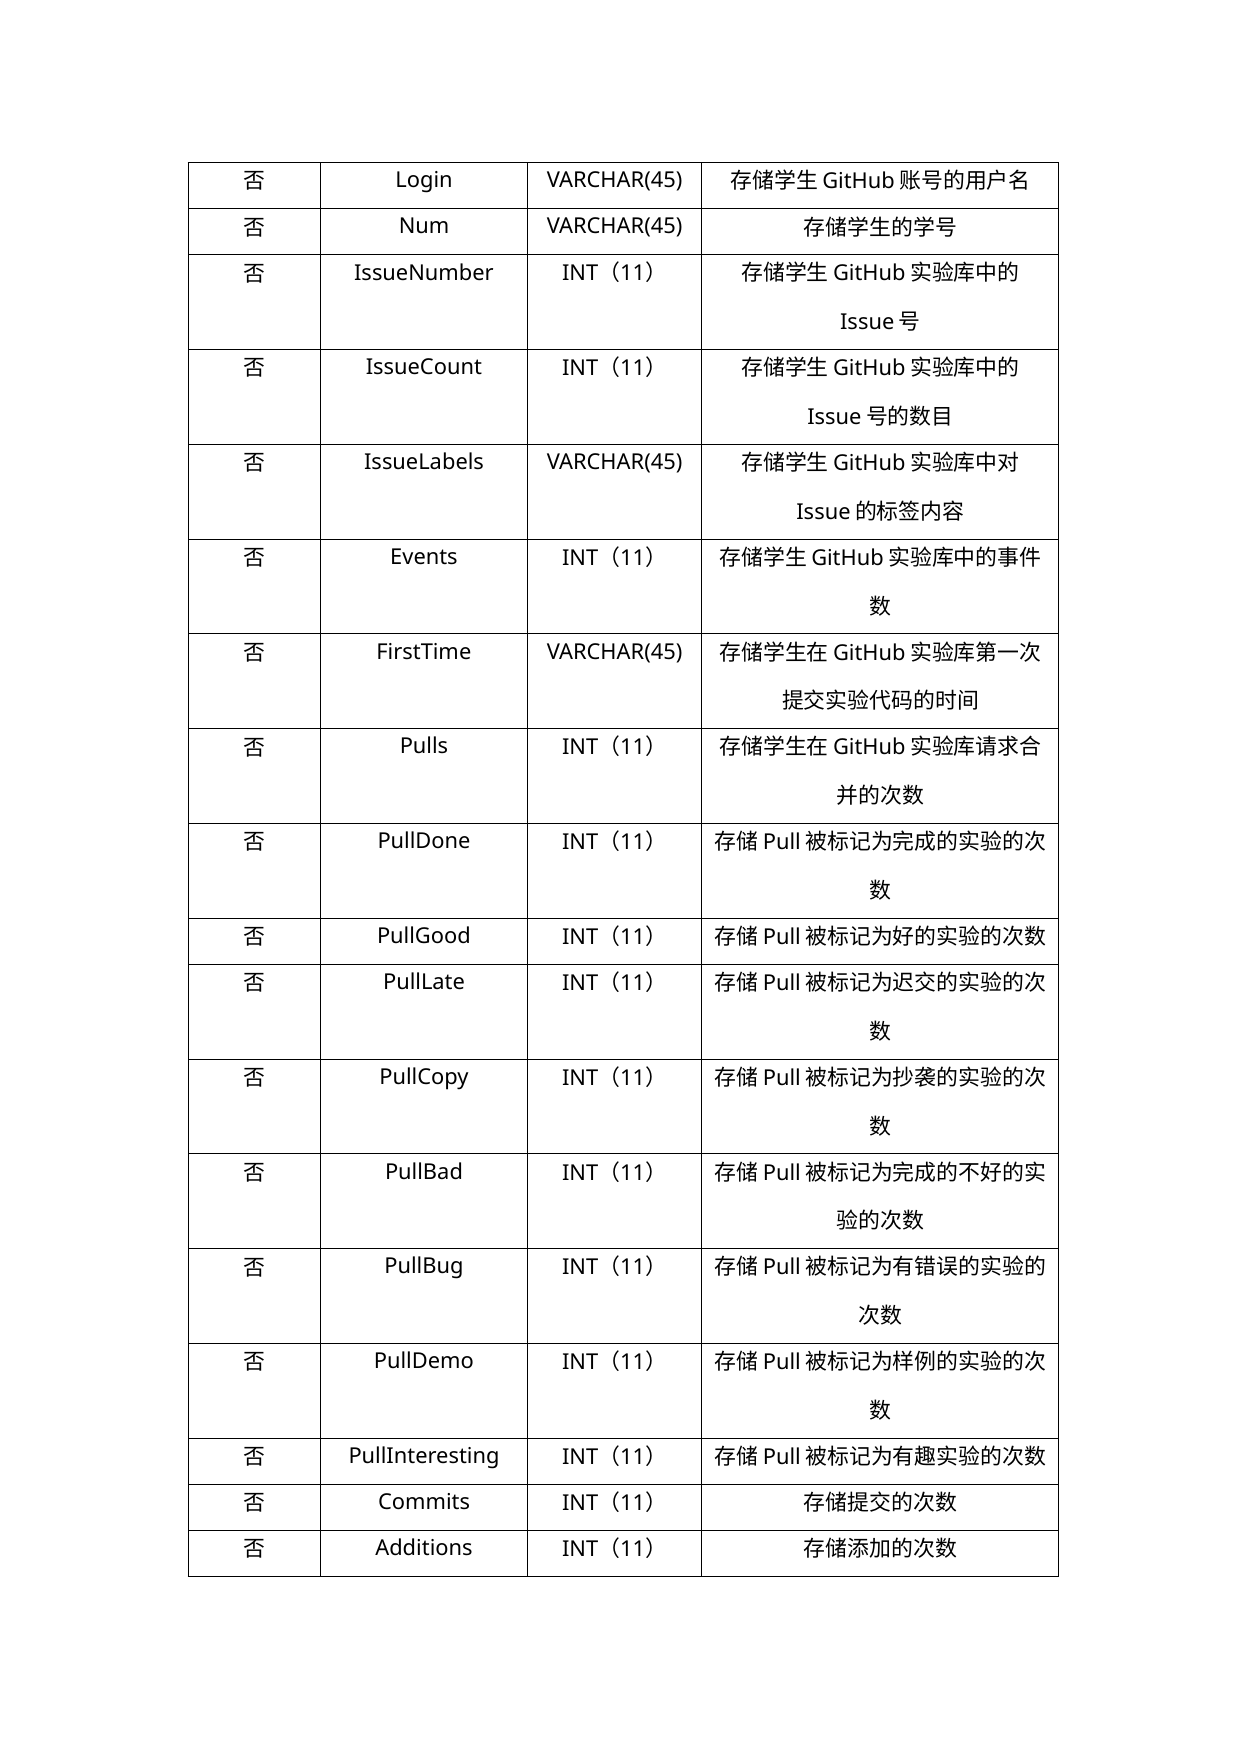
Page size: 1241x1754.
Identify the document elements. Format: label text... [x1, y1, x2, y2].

table_cell INT（11） [528, 255, 701, 349]
table_cell 存储Pull被标记为有错误的实验的次数 [702, 1249, 1058, 1343]
table_cell PullBad [321, 1154, 527, 1248]
table_cell 存储添加的次数 [702, 1531, 1058, 1576]
table_cell 存储提交的次数 [702, 1485, 1058, 1530]
table_cell Login [321, 163, 527, 208]
table_cell 存储Pull被标记为迟交的实验的次数 [702, 965, 1058, 1058]
table_cell 存储学生在GitHub实验库第一次提交实验代码的时间 [702, 634, 1058, 728]
table_cell INT（11） [528, 1531, 701, 1576]
table_cell 否 [189, 1249, 320, 1343]
table_cell PullDemo [321, 1344, 527, 1438]
table_cell IssueNumber [321, 255, 527, 349]
table_cell 否 [189, 965, 320, 1058]
table_cell Pulls [321, 729, 527, 823]
table_cell 否 [189, 919, 320, 964]
table_cell 存储学生GitHub实验库中的Issue号的数目 [702, 350, 1058, 444]
table_cell IssueLabels [321, 445, 527, 538]
table_cell 存储Pull被标记为抄袭的实验的次数 [702, 1060, 1058, 1153]
table_cell 否 [189, 209, 320, 254]
table_cell INT（11） [528, 1344, 701, 1438]
table_cell PullCopy [321, 1060, 527, 1153]
table_cell Commits [321, 1485, 527, 1530]
table_cell 存储学生GitHub实验库中的事件数 [702, 540, 1058, 633]
table_cell INT（11） [528, 1154, 701, 1248]
table_cell INT（11） [528, 1249, 701, 1343]
table_cell 否 [189, 350, 320, 444]
table_cell 否 [189, 1154, 320, 1248]
table_cell Num [321, 209, 527, 254]
table_cell 否 [189, 729, 320, 823]
table_cell 否 [189, 445, 320, 538]
table_cell 存储学生GitHub实验库中对Issue的标签内容 [702, 445, 1058, 538]
table_cell INT（11） [528, 350, 701, 444]
table_cell 否 [189, 1060, 320, 1153]
table_cell 存储Pull被标记为完成的不好的实验的次数 [702, 1154, 1058, 1248]
table_cell INT（11） [528, 919, 701, 964]
table_cell 否 [189, 163, 320, 208]
table_cell 否 [189, 540, 320, 633]
table_cell PullGood [321, 919, 527, 964]
table_cell 存储学生在GitHub实验库请求合并的次数 [702, 729, 1058, 823]
table_cell 存储Pull被标记为好的实验的次数 [702, 919, 1058, 964]
table_cell INT（11） [528, 965, 701, 1058]
table_cell PullBug [321, 1249, 527, 1343]
table_cell 否 [189, 1531, 320, 1576]
table_cell FirstTime [321, 634, 527, 728]
table_cell INT（11） [528, 824, 701, 918]
table_cell 否 [189, 634, 320, 728]
table_cell VARCHAR(45) [528, 209, 701, 254]
table_cell VARCHAR(45) [528, 163, 701, 208]
table_cell Events [321, 540, 527, 633]
table_cell 否 [189, 1439, 320, 1484]
table_cell 存储学生的学号 [702, 209, 1058, 254]
table_cell 否 [189, 1344, 320, 1438]
table_cell 否 [189, 255, 320, 349]
table_cell Additions [321, 1531, 527, 1576]
table_cell PullDone [321, 824, 527, 918]
table_cell VARCHAR(45) [528, 445, 701, 538]
table_cell 否 [189, 1485, 320, 1530]
table_cell INT（11） [528, 540, 701, 633]
table_cell PullInteresting [321, 1439, 527, 1484]
table_cell 存储Pull被标记为完成的实验的次数 [702, 824, 1058, 918]
table_cell 存储Pull被标记为有趣实验的次数 [702, 1439, 1058, 1484]
table_cell VARCHAR(45) [528, 634, 701, 728]
table_cell IssueCount [321, 350, 527, 444]
table_cell INT（11） [528, 729, 701, 823]
table_cell 否 [189, 824, 320, 918]
table_cell 存储学生GitHub实验库中的Issue号 [702, 255, 1058, 349]
table_cell PullLate [321, 965, 527, 1058]
table_cell 存储学生GitHub账号的用户名 [702, 163, 1058, 208]
table_cell INT（11） [528, 1485, 701, 1530]
table_cell INT（11） [528, 1060, 701, 1153]
table_cell INT（11） [528, 1439, 701, 1484]
table_cell 存储Pull被标记为样例的实验的次数 [702, 1344, 1058, 1438]
